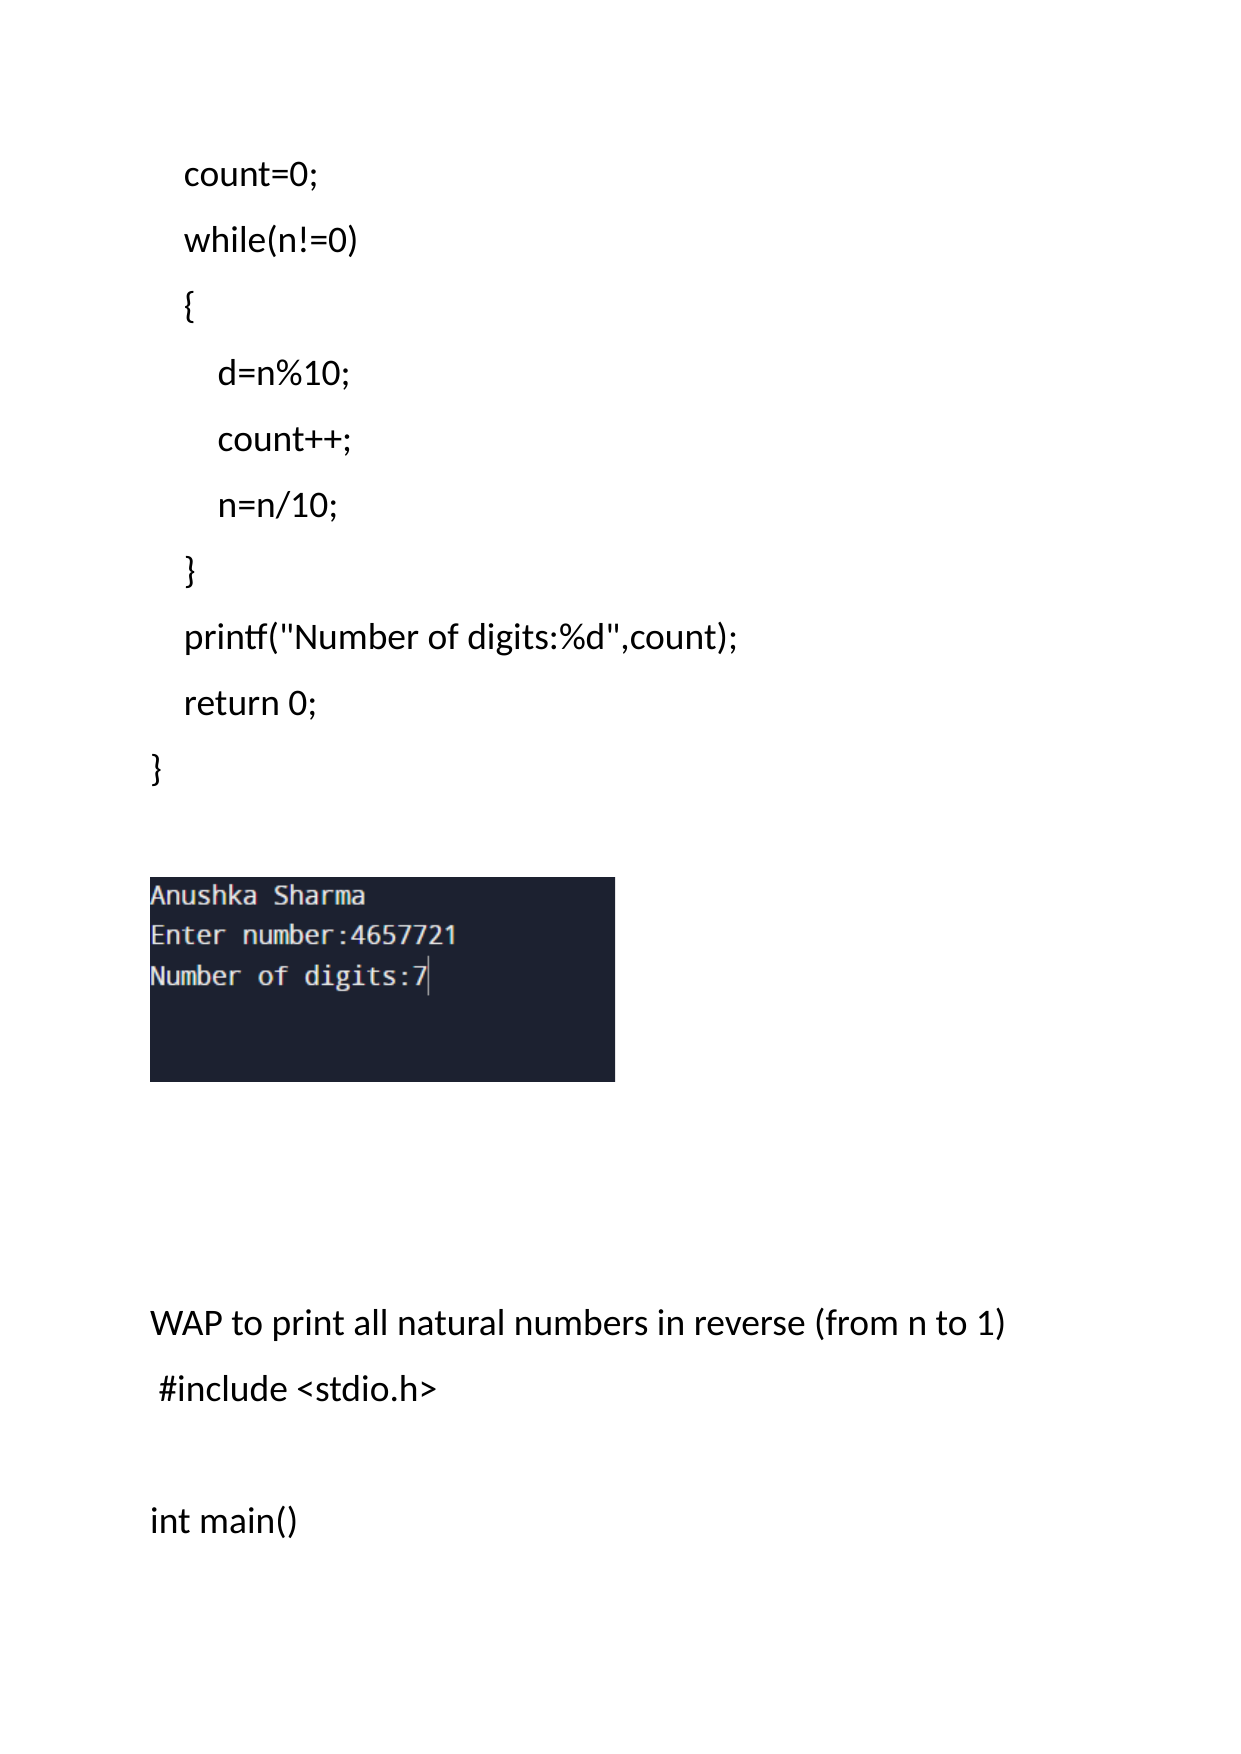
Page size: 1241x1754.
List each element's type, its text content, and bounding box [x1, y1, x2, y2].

text d=n%10; [150, 348, 1090, 394]
text { [150, 282, 1090, 328]
text } [150, 745, 1090, 791]
text int main() [150, 1497, 1090, 1543]
text while(n!=0) [150, 216, 1090, 262]
text printf("Number of digits:%d",count); [150, 613, 1090, 659]
text n=n/10; [150, 481, 1090, 527]
text return 0; [150, 679, 1090, 725]
text #include <stdio.h> [150, 1365, 1090, 1411]
text } [150, 547, 1090, 593]
text count=0; [150, 150, 1090, 196]
text WAP to print all natural numbers in reverse (from n to 1) [150, 1299, 1090, 1344]
text count++; [150, 414, 1090, 460]
